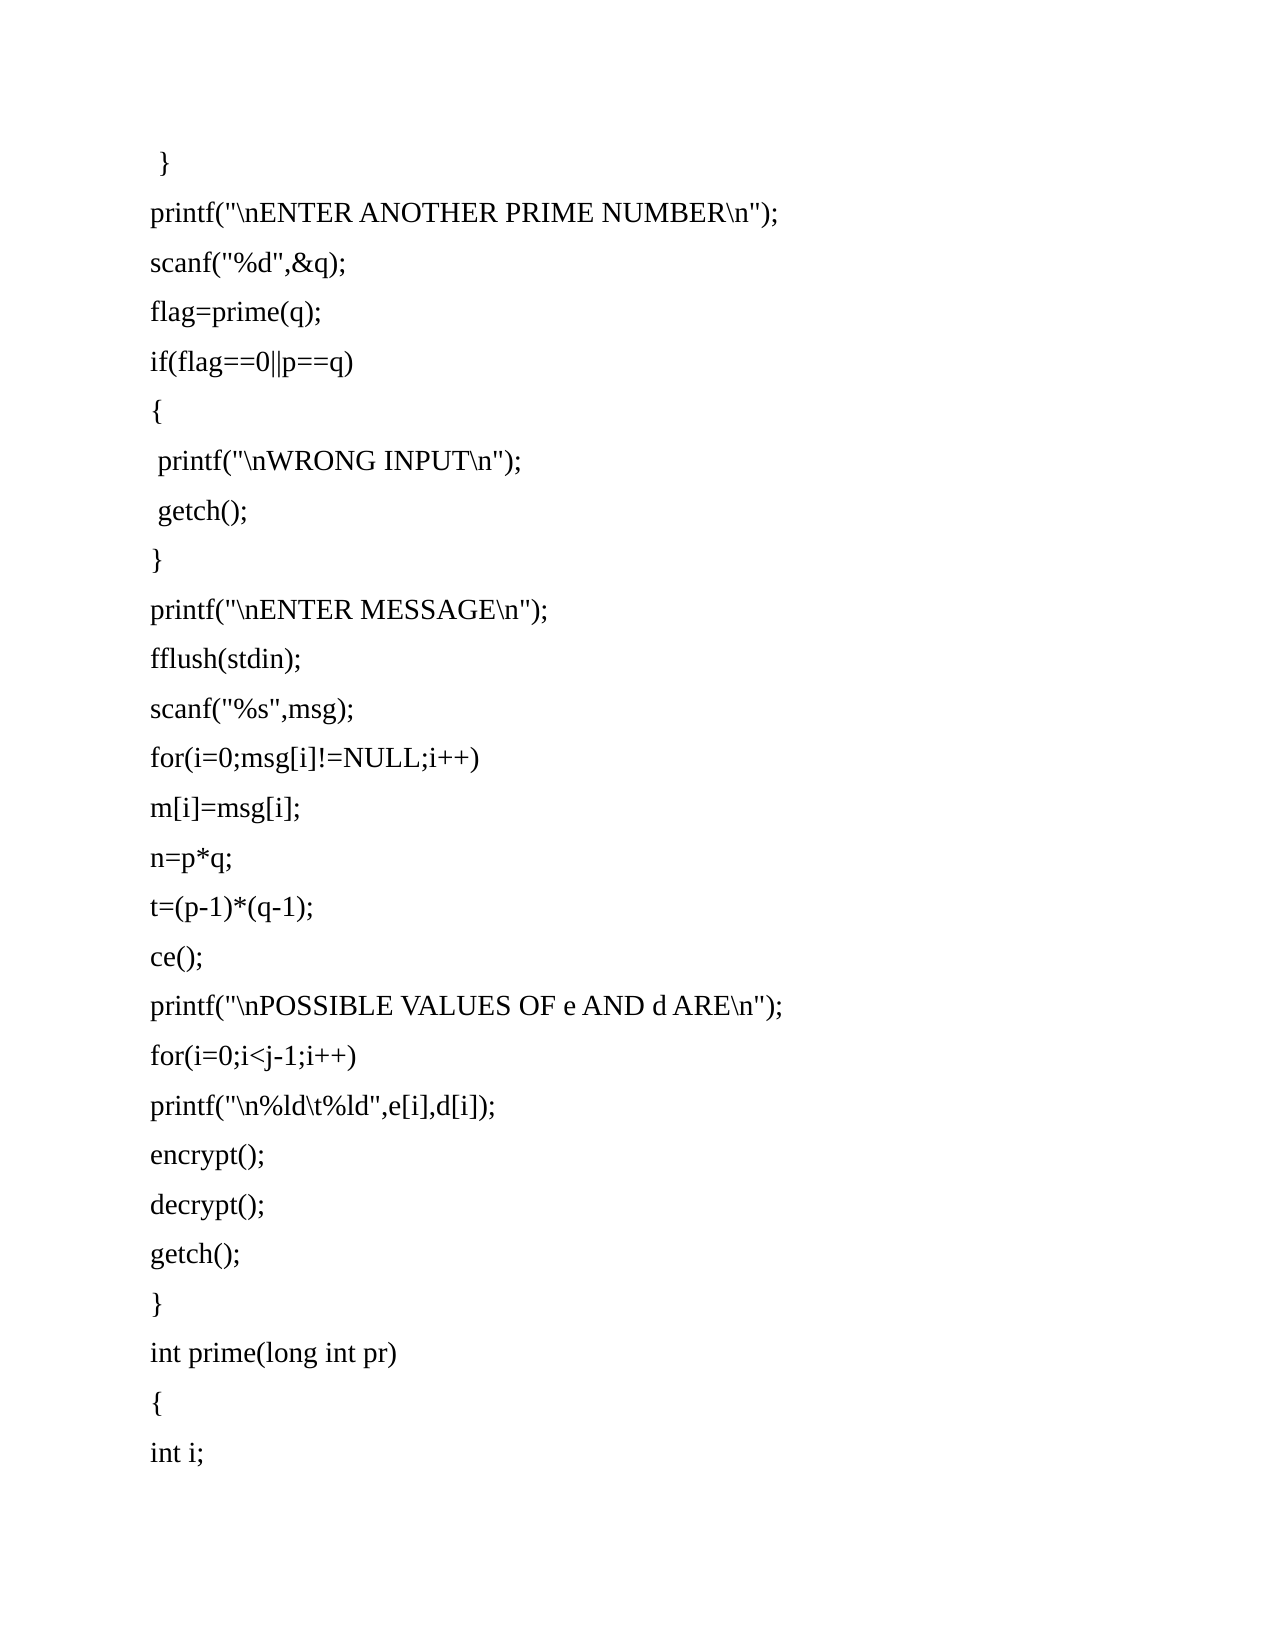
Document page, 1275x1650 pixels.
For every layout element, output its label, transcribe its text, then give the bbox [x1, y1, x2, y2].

text } [150, 1290, 1125, 1319]
text if(flag==0||p==q) [150, 348, 1125, 377]
text { [150, 1389, 1125, 1418]
text printf("\n%ld\t%ld",e[i],d[i]); [150, 1092, 1125, 1121]
text for(i=0;msg[i]!=NULL;i++) [150, 745, 1125, 774]
text } [150, 150, 1125, 179]
text m[i]=msg[i]; [150, 794, 1125, 823]
text scanf("%d",&q); [150, 249, 1125, 278]
text n=p*q; [150, 844, 1125, 873]
text scanf("%s",msg); [150, 695, 1125, 724]
text getch(); [150, 497, 1125, 526]
text for(i=0;i<j-1;i++) [150, 1042, 1125, 1071]
text printf("\nENTER ANOTHER PRIME NUMBER\n"); [150, 199, 1125, 228]
text printf("\nWRONG INPUT\n"); [150, 447, 1125, 476]
text t=(p-1)*(q-1); [150, 894, 1125, 922]
text } [150, 547, 1125, 575]
text { [150, 398, 1125, 427]
text flag=prime(q); [150, 299, 1125, 327]
text fflush(stdin); [150, 646, 1125, 674]
text int i; [150, 1439, 1125, 1468]
text encrypt(); [150, 1142, 1125, 1170]
text decrypt(); [150, 1191, 1125, 1220]
text printf("\nPOSSIBLE VALUES OF e AND d ARE\n"); [150, 993, 1125, 1022]
text int prime(long int pr) [150, 1340, 1125, 1369]
text printf("\nENTER MESSAGE\n"); [150, 596, 1125, 625]
text ce(); [150, 943, 1125, 972]
text getch(); [150, 1241, 1125, 1269]
